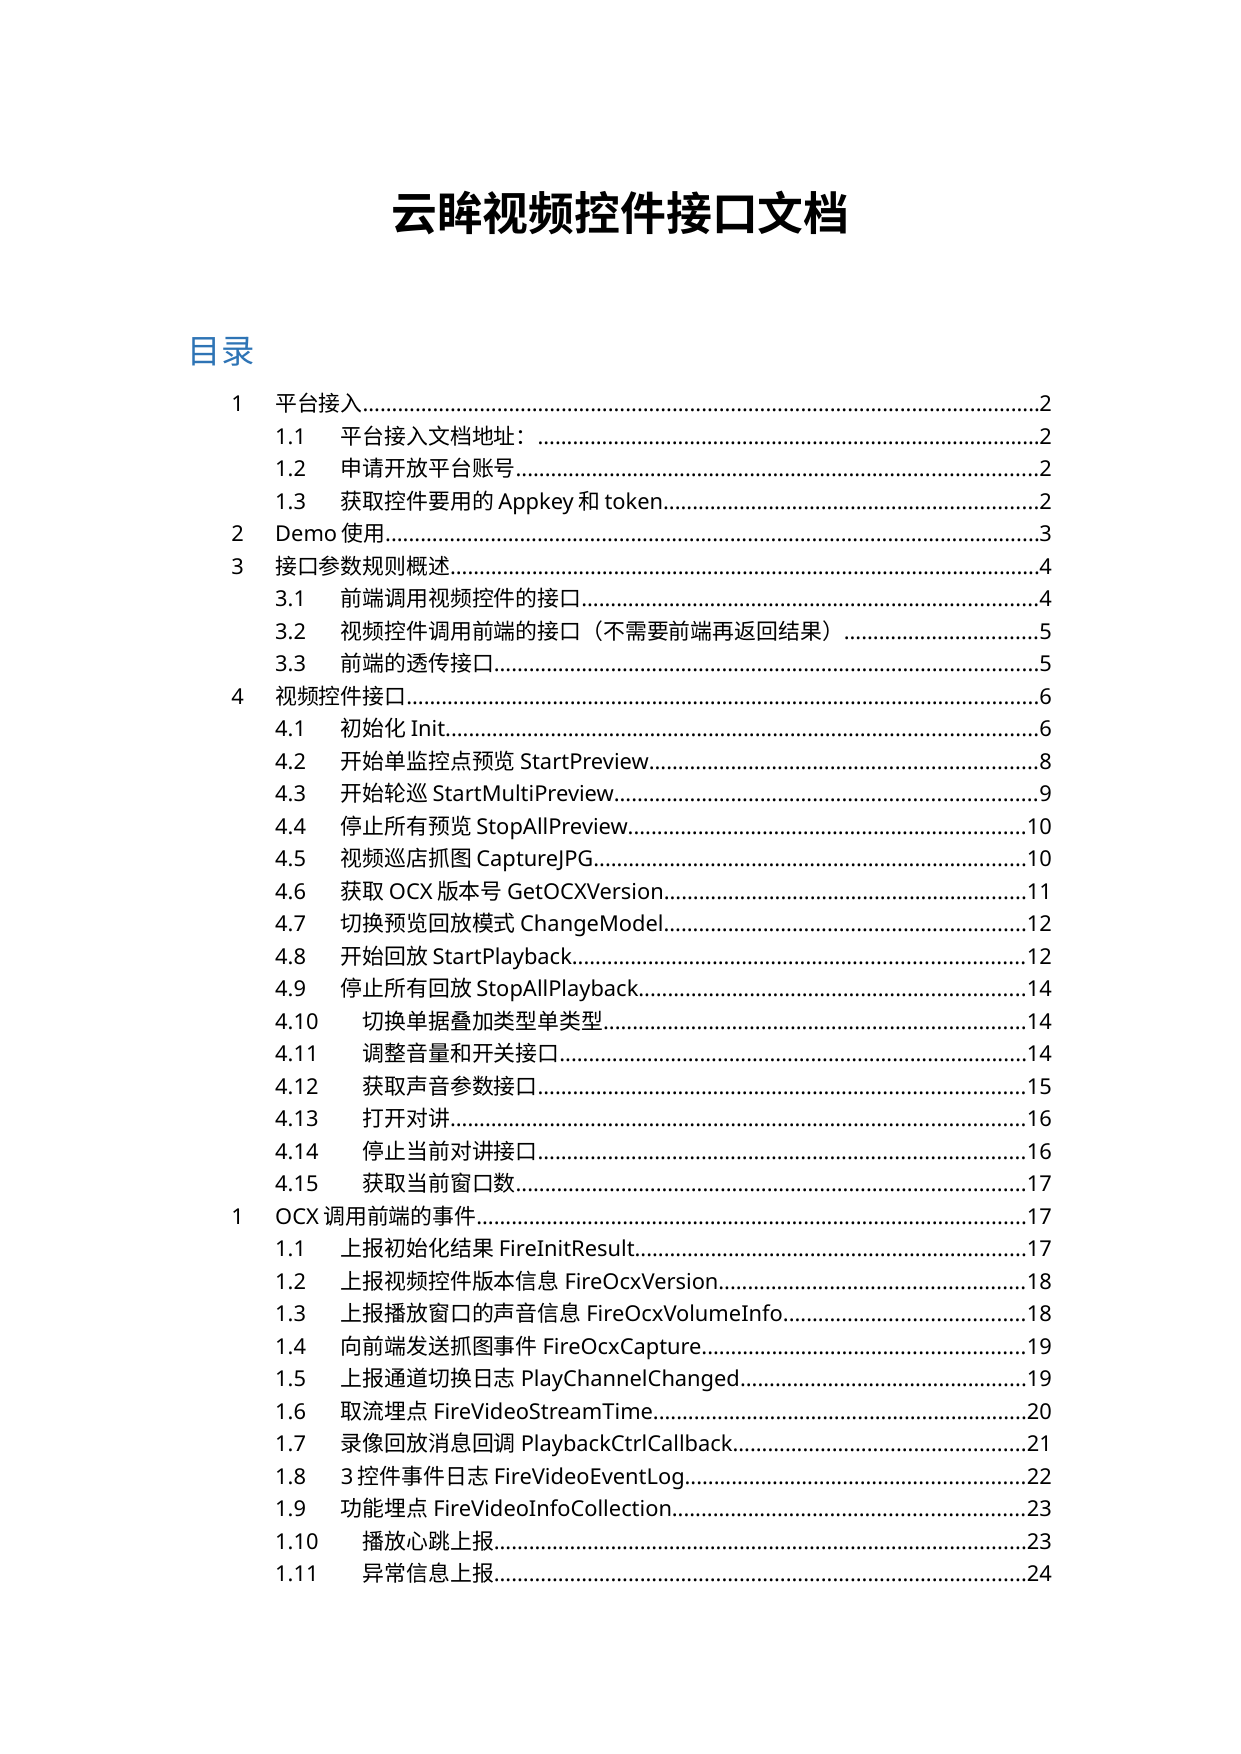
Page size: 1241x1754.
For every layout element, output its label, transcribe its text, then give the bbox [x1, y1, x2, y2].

text 云眸视频控件接口文档 [187, 162, 1053, 259]
